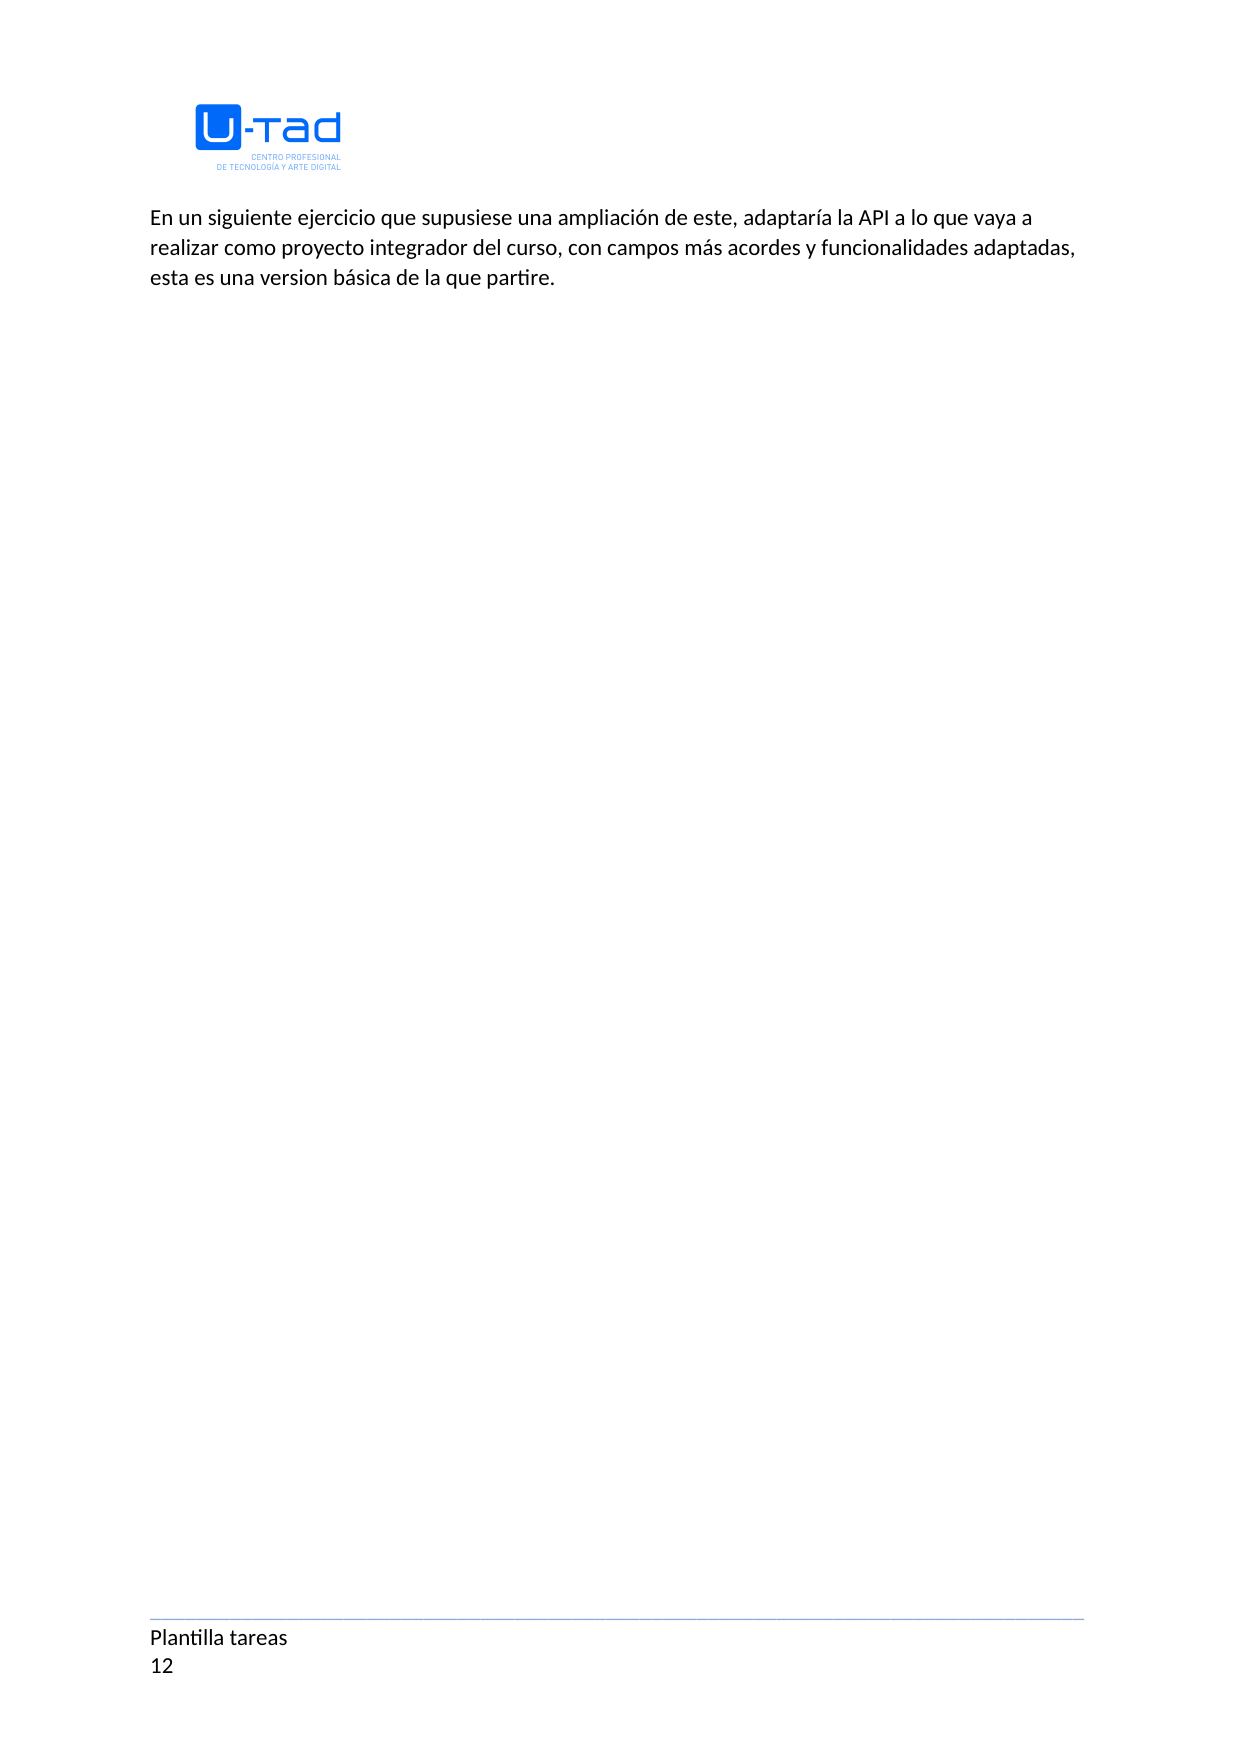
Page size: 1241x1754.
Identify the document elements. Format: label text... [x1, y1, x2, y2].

picture [150, 75, 381, 203]
text En un siguiente ejercicio que supusiese una ampliación de este, adaptaría la API a lo que vaya a realizar como proyecto integrador del curso, con campos más acordes y funcionalidades adaptadas, esta es una version básica de la que partire. [150, 203, 1090, 291]
